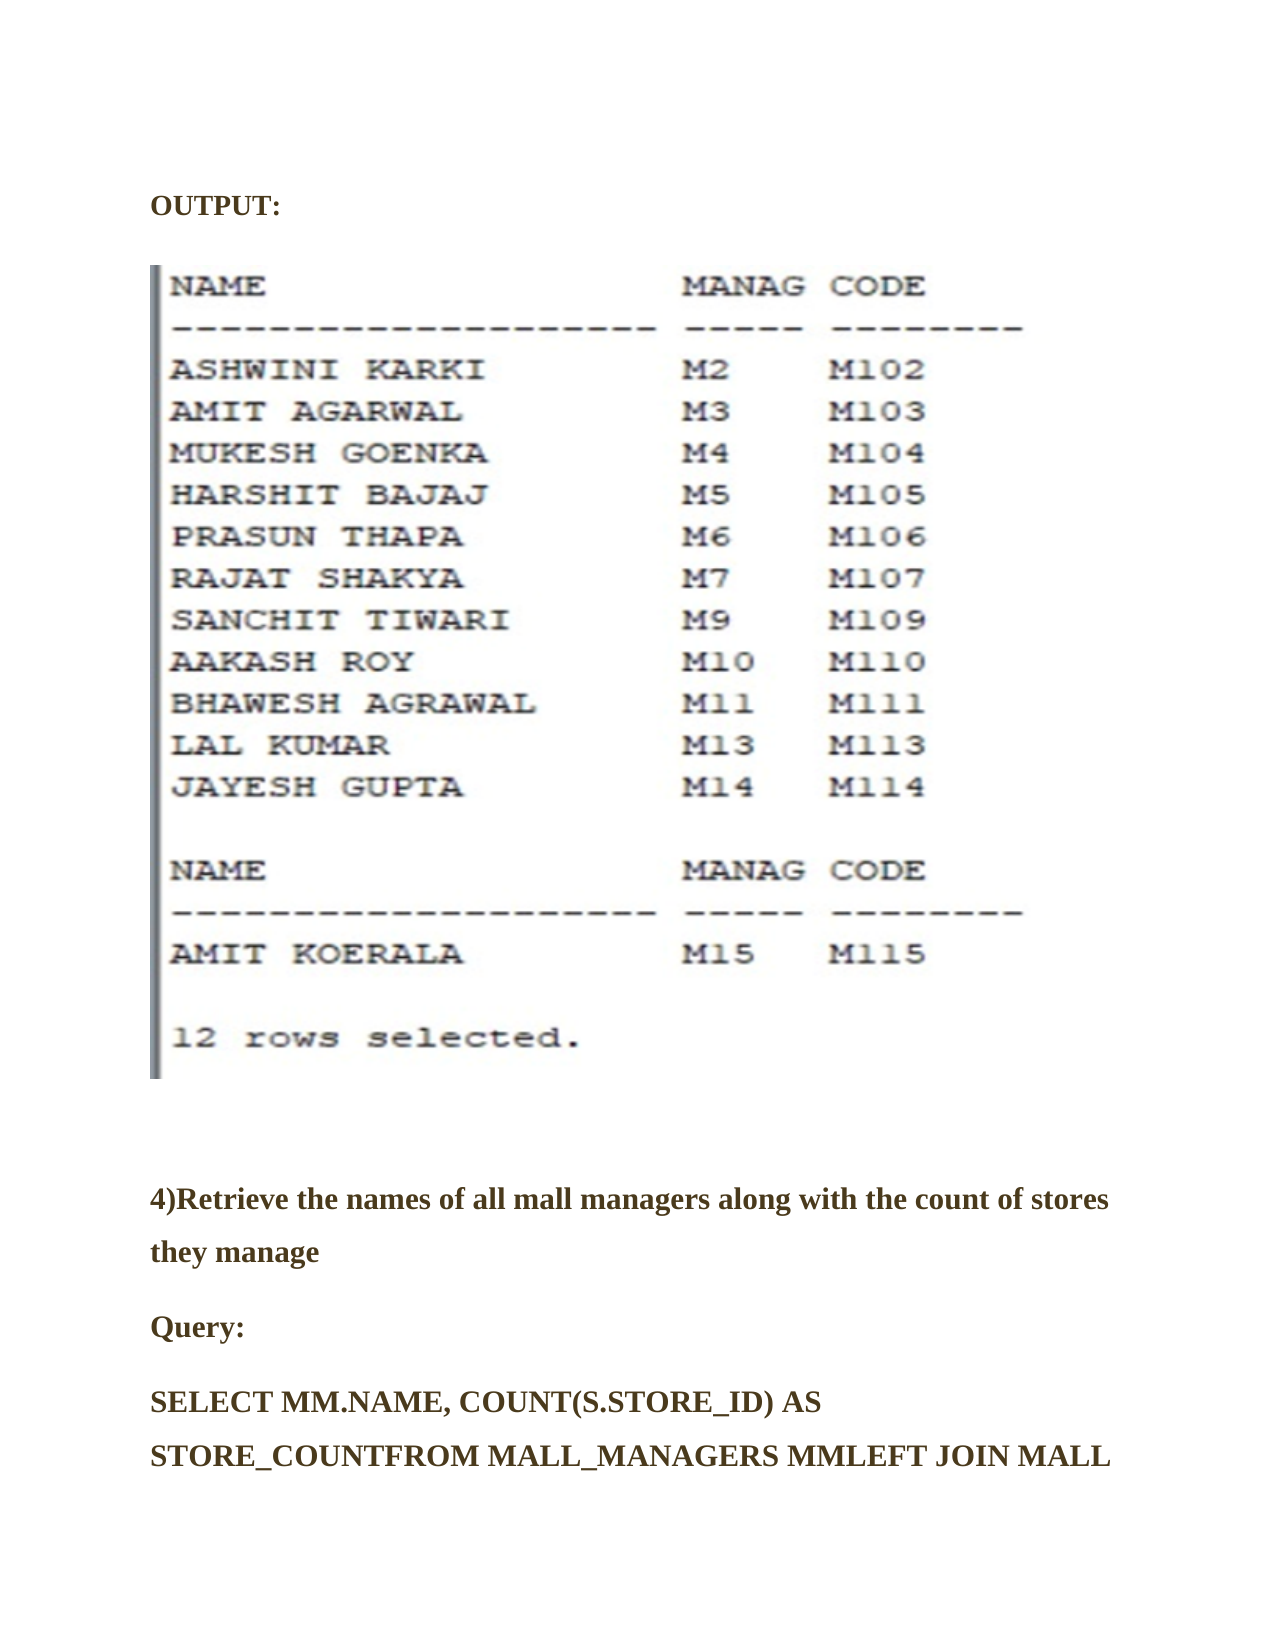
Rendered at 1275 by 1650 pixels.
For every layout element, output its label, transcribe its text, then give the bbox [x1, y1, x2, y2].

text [150, 1383, 1125, 1473]
picture [150, 265, 1054, 1079]
text Query: [150, 1308, 1125, 1344]
text OUTPUT: [150, 188, 1125, 222]
text 4)Retrieve the names of all mall managers along with the count of stores they manage [150, 1180, 1125, 1270]
